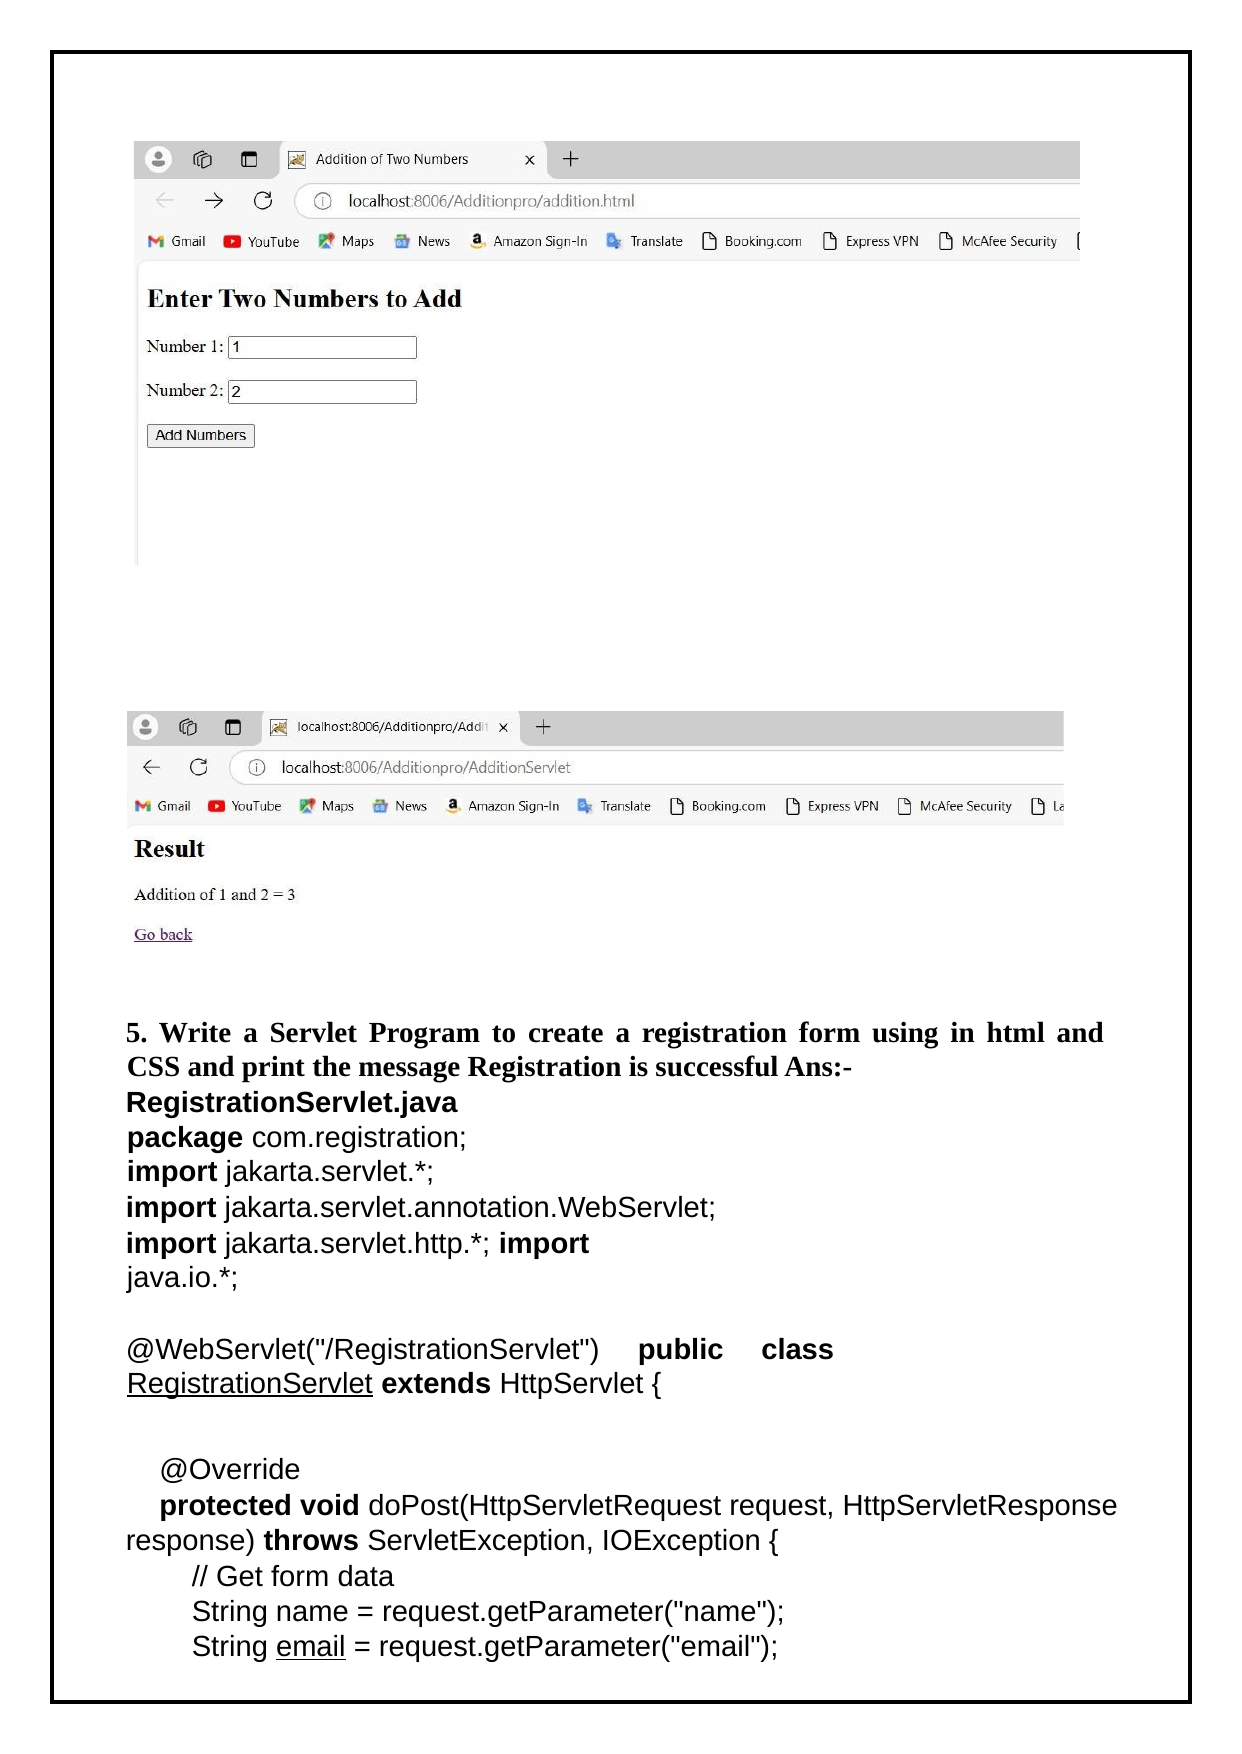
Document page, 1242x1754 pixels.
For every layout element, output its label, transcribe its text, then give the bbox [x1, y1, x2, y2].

text // Get form data [192, 1558, 1122, 1592]
picture [133, 141, 1080, 565]
picture [127, 711, 1064, 942]
text 5. Write a Servlet Program to create a registration form using in html and CSS and print the message Registration is successful Ans:- [126, 1015, 1104, 1083]
text import jakarta.servlet.http.*; import java.io.*; [126, 1226, 589, 1294]
text @WebServlet("/RegistrationServlet") public class RegistrationServlet extends HttpServlet { [126, 1332, 834, 1400]
text String name = request.getParameter("name"); [192, 1594, 1122, 1627]
text response) throws ServletException, IOException { [126, 1523, 1122, 1557]
text protected void doPost(HttpServletRequest request, HttpServletResponse [159, 1488, 1122, 1521]
text RegistrationServlet.java package com.registration; import jakarta.servlet.*; [126, 1085, 467, 1188]
text @Override [159, 1452, 1122, 1486]
text String email = request.getParameter("email"); [192, 1629, 1122, 1663]
text import jakarta.servlet.annotation.WebServlet; [126, 1190, 1122, 1224]
